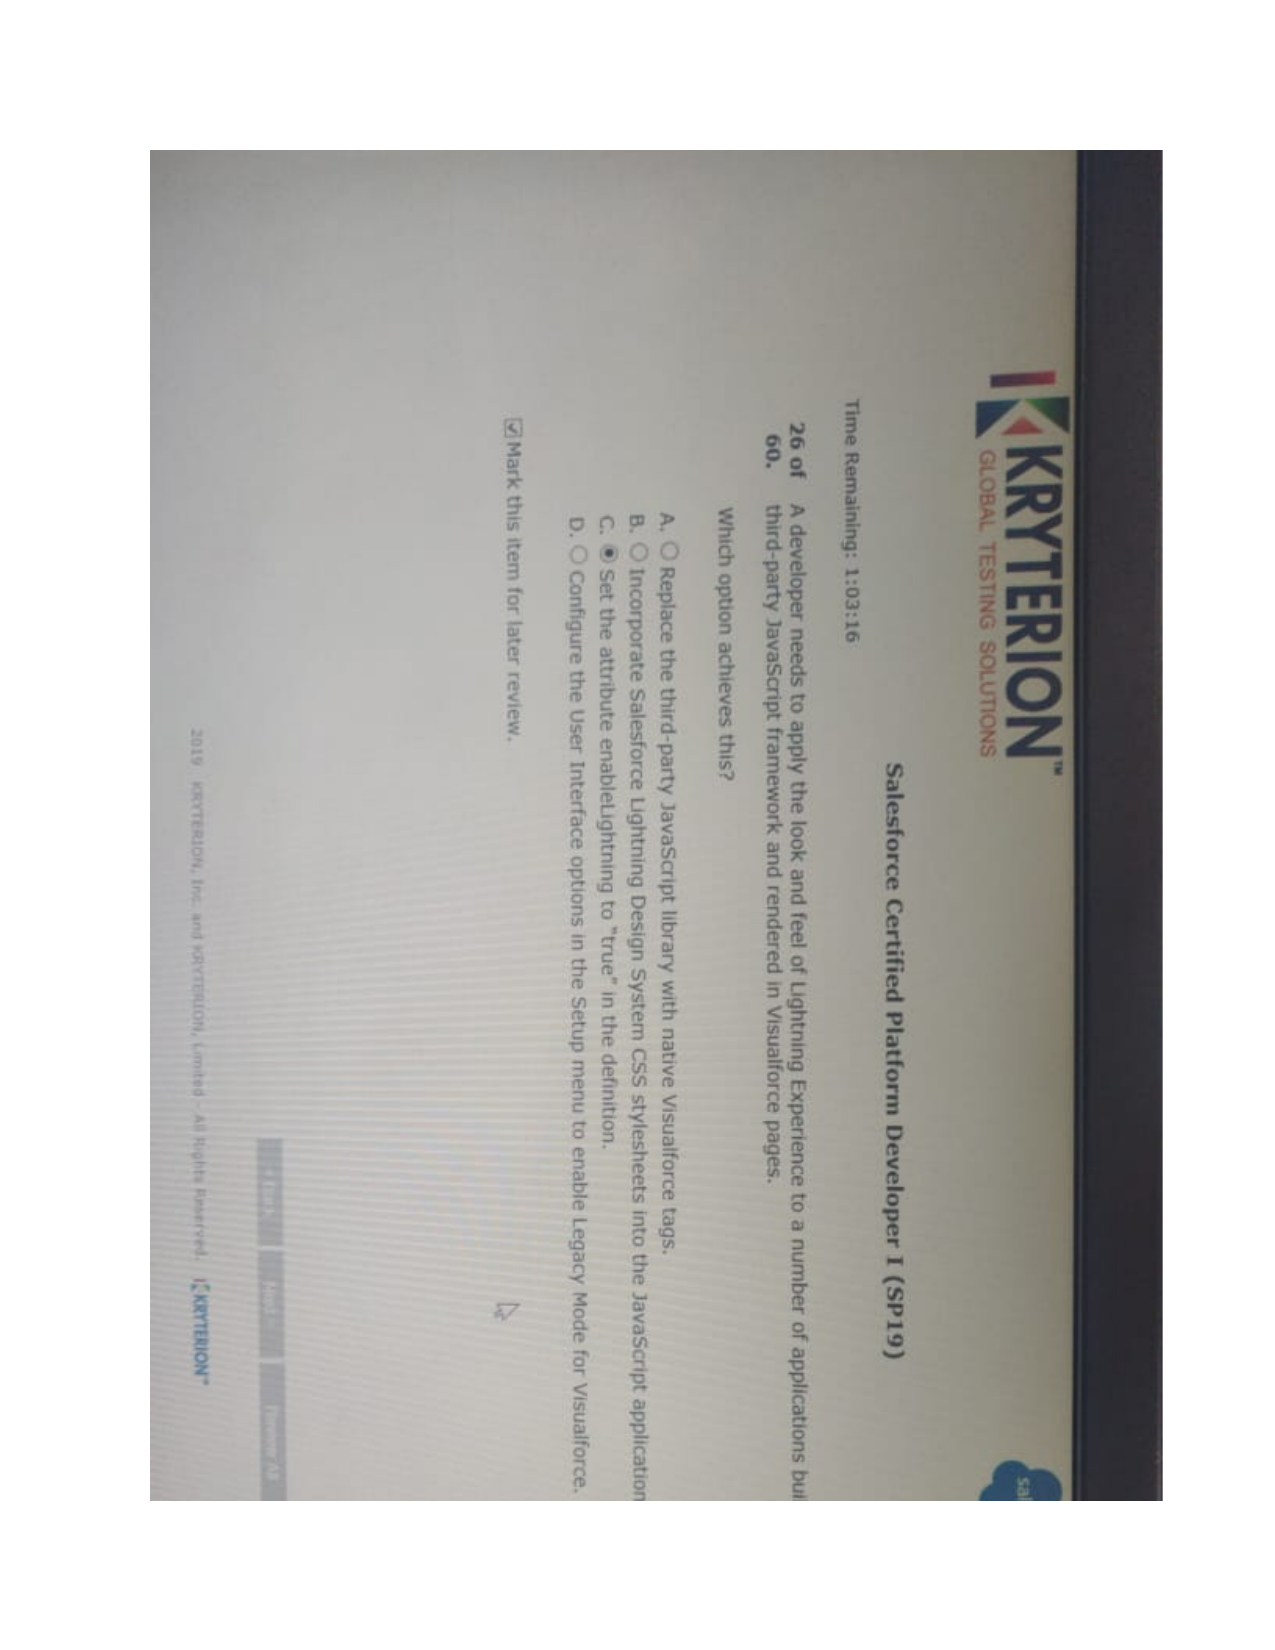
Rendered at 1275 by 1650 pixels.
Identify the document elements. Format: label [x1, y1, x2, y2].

picture [150, 150, 1163, 1501]
